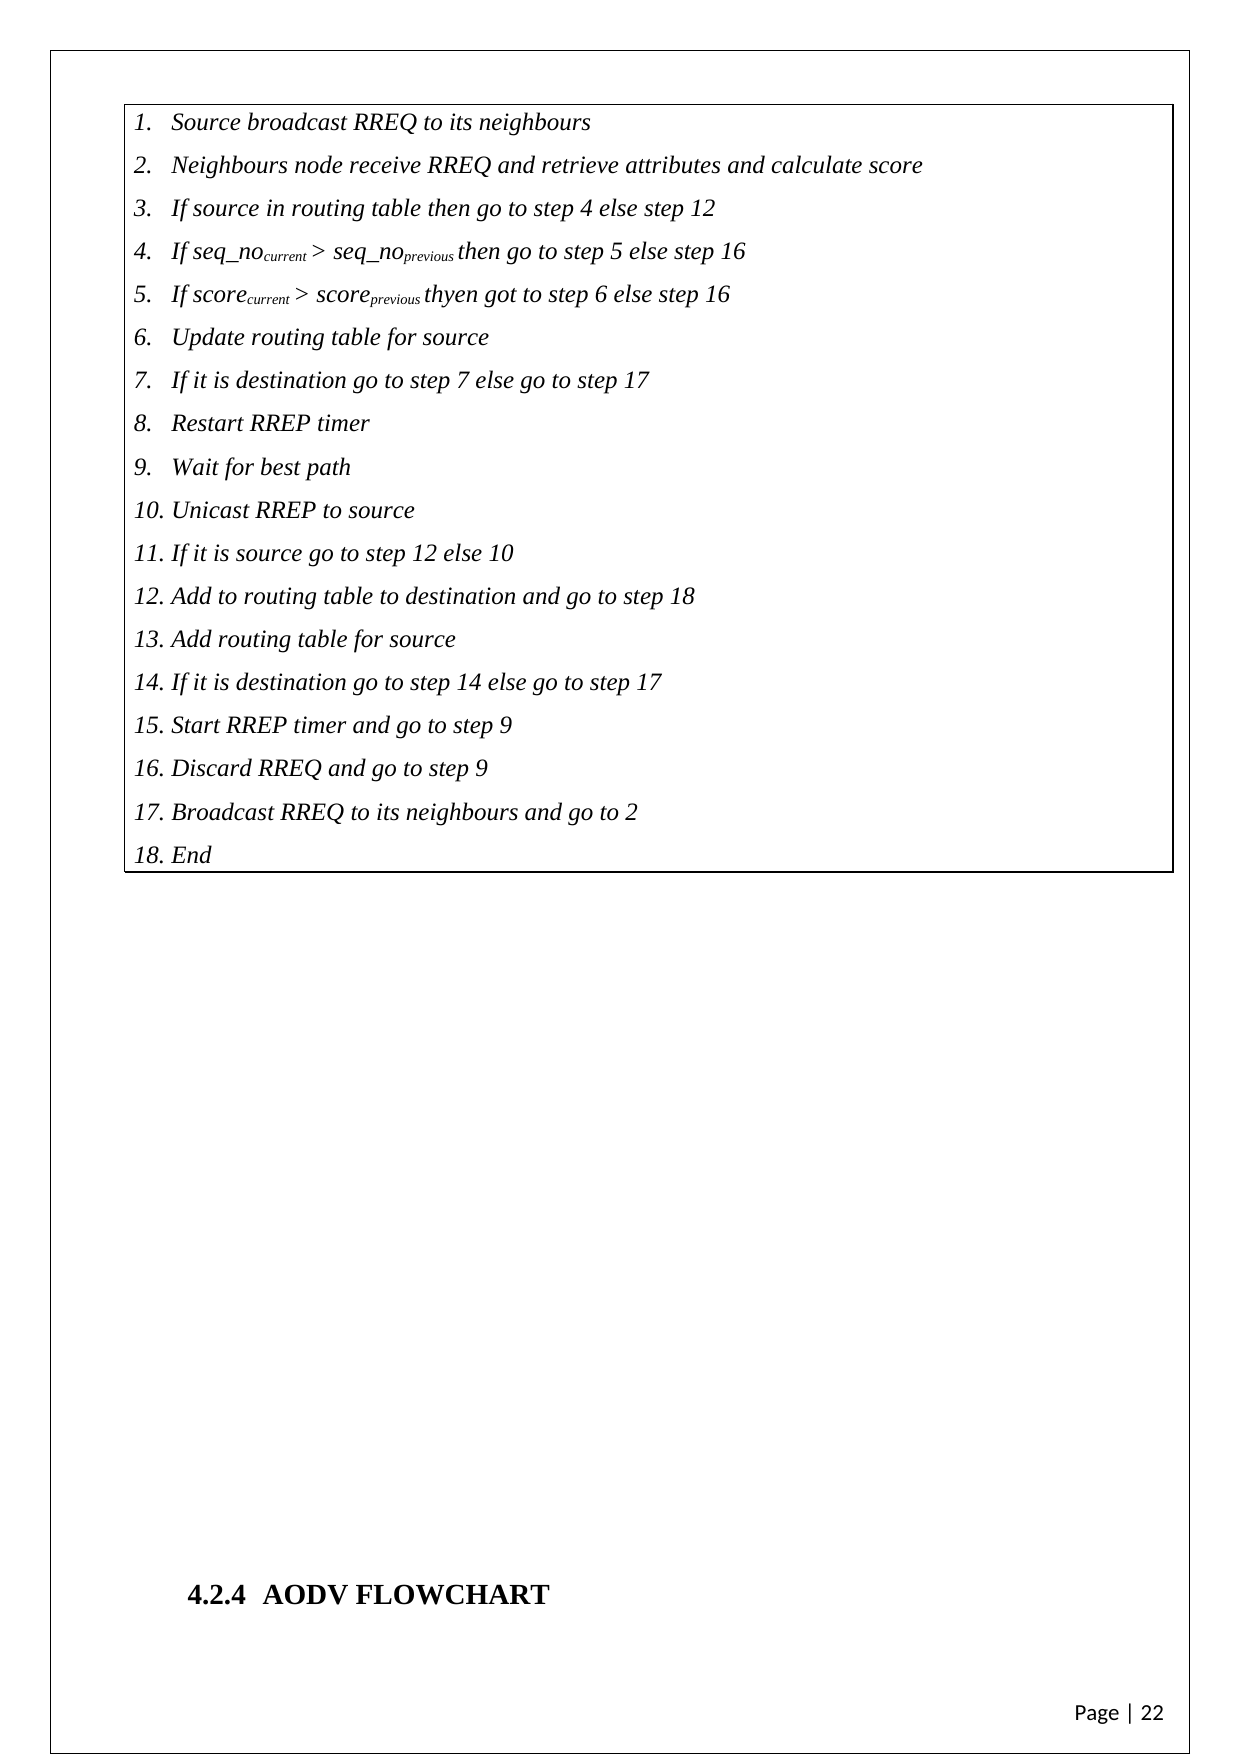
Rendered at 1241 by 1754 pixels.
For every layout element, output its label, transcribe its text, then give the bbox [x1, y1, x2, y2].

list Start RREP timer and go to step 9 [125, 707, 1172, 739]
list Neighbours node receive RREQ and retrieve attributes and calculate score [125, 147, 1172, 178]
list If it is source go to step 12 else 10 [125, 535, 1172, 567]
list Unicast RREP to source [125, 492, 1172, 523]
list If seq_nocurrent > seq_noprevious then go to step 5 else step 16 [125, 233, 1172, 265]
list Update routing table for source [125, 319, 1172, 351]
list Source broadcast RREQ to its neighbours [125, 105, 1172, 135]
list Add routing table for source [125, 621, 1172, 653]
list Restart RREP timer [125, 405, 1172, 437]
list AODV FLOWCHART [187, 1577, 1163, 1611]
list Discard RREQ and go to step 9 [125, 750, 1172, 782]
list Wait for best path [125, 448, 1172, 480]
list If it is destination go to step 7 else go to step 17 [125, 362, 1172, 394]
list If scorecurrent > scoreprevious thyen got to step 6 else step 16 [125, 276, 1172, 308]
list Add to routing table to destination and go to step 18 [125, 578, 1172, 610]
list If it is destination go to step 14 else go to step 17 [125, 664, 1172, 696]
list Broadcast RREQ to its neighbours and go to 2 [125, 793, 1172, 825]
list If source in routing table then go to step 4 else step 12 [125, 190, 1172, 222]
list End [125, 837, 1172, 871]
